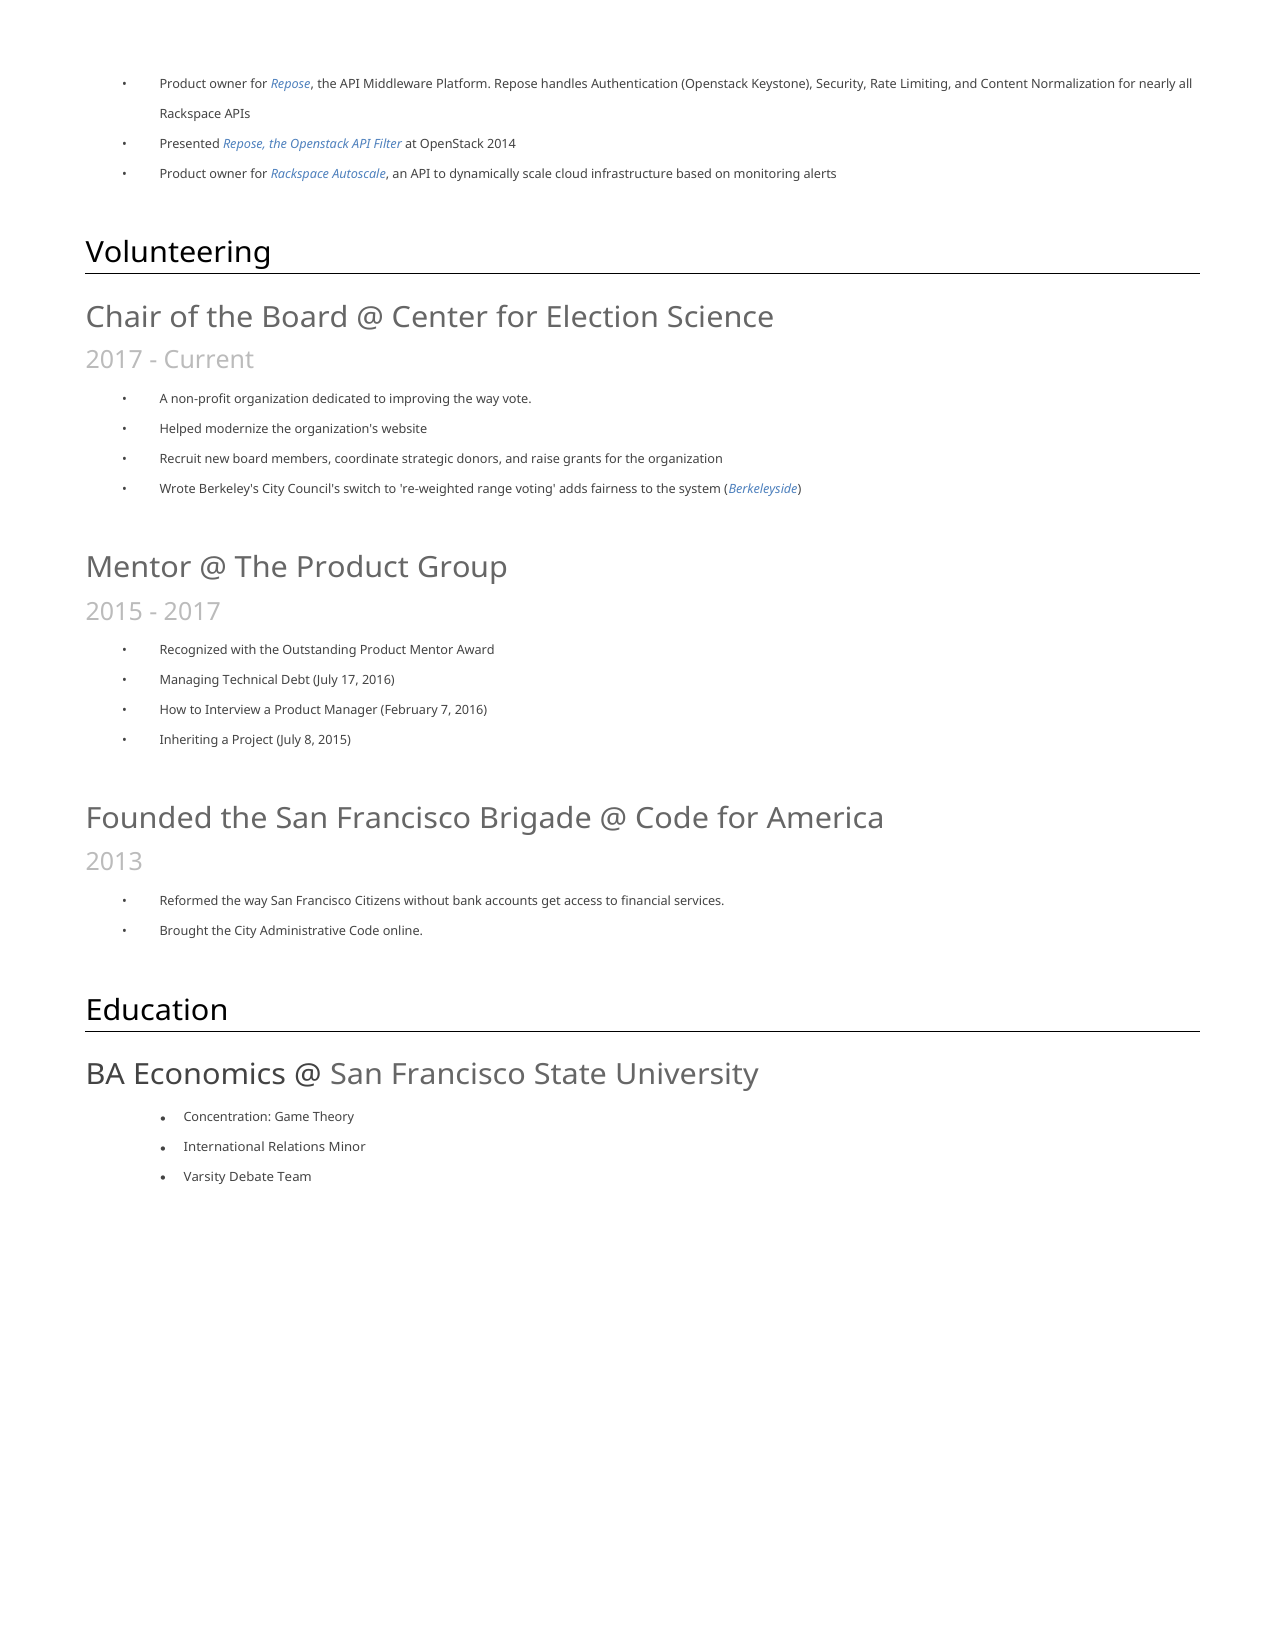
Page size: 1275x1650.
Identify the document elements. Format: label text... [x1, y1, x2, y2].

subtitle 2015 - 2017 [85, 593, 728, 627]
subtitle 2017 - Current [85, 342, 728, 376]
subtitle Founded the San Francisco Brigade @ Code for America [85, 798, 1199, 837]
list Product owner for Rackspace Autoscale, an API to dynamically scale cloud infrastructure based on monitoring alerts [122, 164, 1200, 194]
list Presented Repose, the Openstack API Filter at OpenStack 2014 [122, 134, 1200, 164]
list International Relations Minor [161, 1137, 1200, 1167]
subtitle Mentor @ The Product Group [85, 547, 1199, 586]
list Managing Technical Debt (July 17, 2016) [122, 671, 1200, 701]
list Recruit new board members, coordinate strategic donors, and raise grants for the organization [122, 450, 1200, 479]
list Helped modernize the organization's website [122, 420, 1200, 450]
subtitle 2013 [85, 844, 728, 878]
list Wrote Berkeley's City Council's switch to 're-weighted range voting' adds fairness to the system (Berkeleyside) [122, 479, 1200, 509]
list Concentration: Game Theory [161, 1108, 1200, 1137]
list Inheriting a Project (July 8, 2015) [122, 730, 1200, 760]
list Product owner for Repose, the API Middleware Platform. Repose handles Authentication (Openstack Keystone), Security, Rate Limiting, and Content Normalization for nearly all Rackspace APIs [122, 75, 1200, 134]
subtitle BA Economics @ San Francisco State University [85, 1053, 1199, 1093]
list Brought the City Administrative Code online. [122, 922, 1200, 952]
subtitle Chair of the Board @ Center for Election Science [85, 296, 1199, 336]
list How to Interview a Product Manager (February 7, 2016) [122, 701, 1200, 730]
list Recognized with the Outstanding Product Mentor Award [122, 641, 1200, 671]
subtitle Education [85, 989, 1200, 1031]
list A non-profit organization dedicated to improving the way vote. [122, 390, 1200, 420]
list Varsity Debate Team [161, 1167, 1200, 1197]
list Reformed the way San Francisco Citizens without bank accounts get access to financial services. [122, 892, 1200, 922]
subtitle Volunteering [85, 232, 1200, 273]
